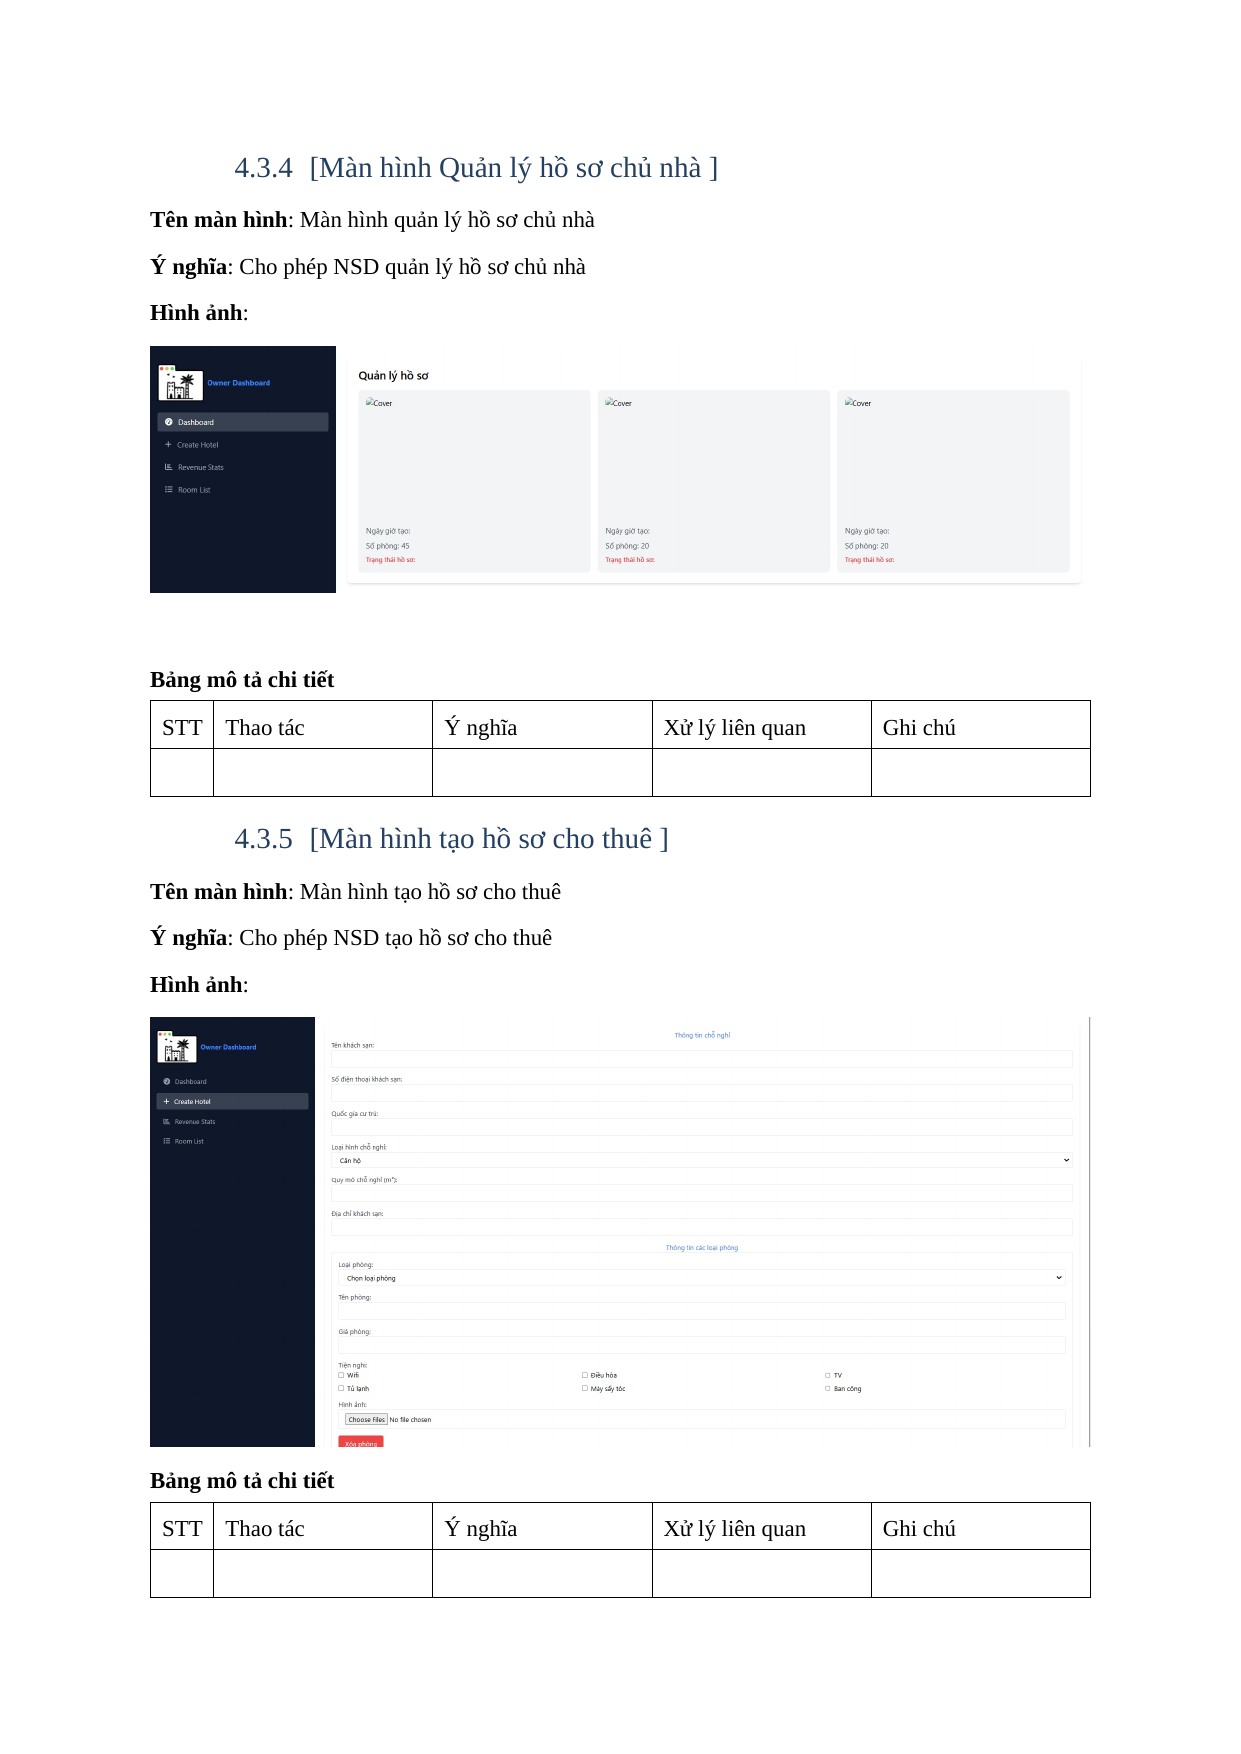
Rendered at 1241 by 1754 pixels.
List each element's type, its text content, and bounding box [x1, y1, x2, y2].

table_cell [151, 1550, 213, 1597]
text Bảng mô tả chi tiết [150, 1467, 1090, 1494]
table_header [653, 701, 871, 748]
text Hình ảnh: [150, 971, 1090, 997]
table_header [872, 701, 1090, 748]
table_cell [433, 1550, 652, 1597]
picture [150, 346, 1091, 593]
picture [150, 1017, 1091, 1447]
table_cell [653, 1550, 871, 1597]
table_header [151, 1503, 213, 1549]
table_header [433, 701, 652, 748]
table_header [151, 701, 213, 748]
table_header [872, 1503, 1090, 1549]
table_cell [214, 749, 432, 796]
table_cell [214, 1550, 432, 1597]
subtitle [Màn hình Quản lý hồ sơ chủ nhà ] [234, 150, 1090, 183]
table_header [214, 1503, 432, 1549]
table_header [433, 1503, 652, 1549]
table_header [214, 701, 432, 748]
text Tên màn hình: Màn hình tạo hồ sơ cho thuê [150, 878, 1090, 904]
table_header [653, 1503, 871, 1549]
text Tên màn hình: Màn hình quản lý hồ sơ chủ nhà [150, 206, 1090, 232]
subtitle [Màn hình tạo hồ sơ cho thuê ] [234, 822, 1090, 855]
text Ý nghĩa: Cho phép NSD tạo hồ sơ cho thuê [150, 924, 1090, 951]
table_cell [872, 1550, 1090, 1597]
text Hình ảnh: [150, 299, 1090, 326]
text Bảng mô tả chi tiết [150, 666, 1090, 692]
text Ý nghĩa: Cho phép NSD quản lý hồ sơ chủ nhà [150, 253, 1090, 279]
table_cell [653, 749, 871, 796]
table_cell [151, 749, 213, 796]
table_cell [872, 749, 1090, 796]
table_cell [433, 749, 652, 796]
